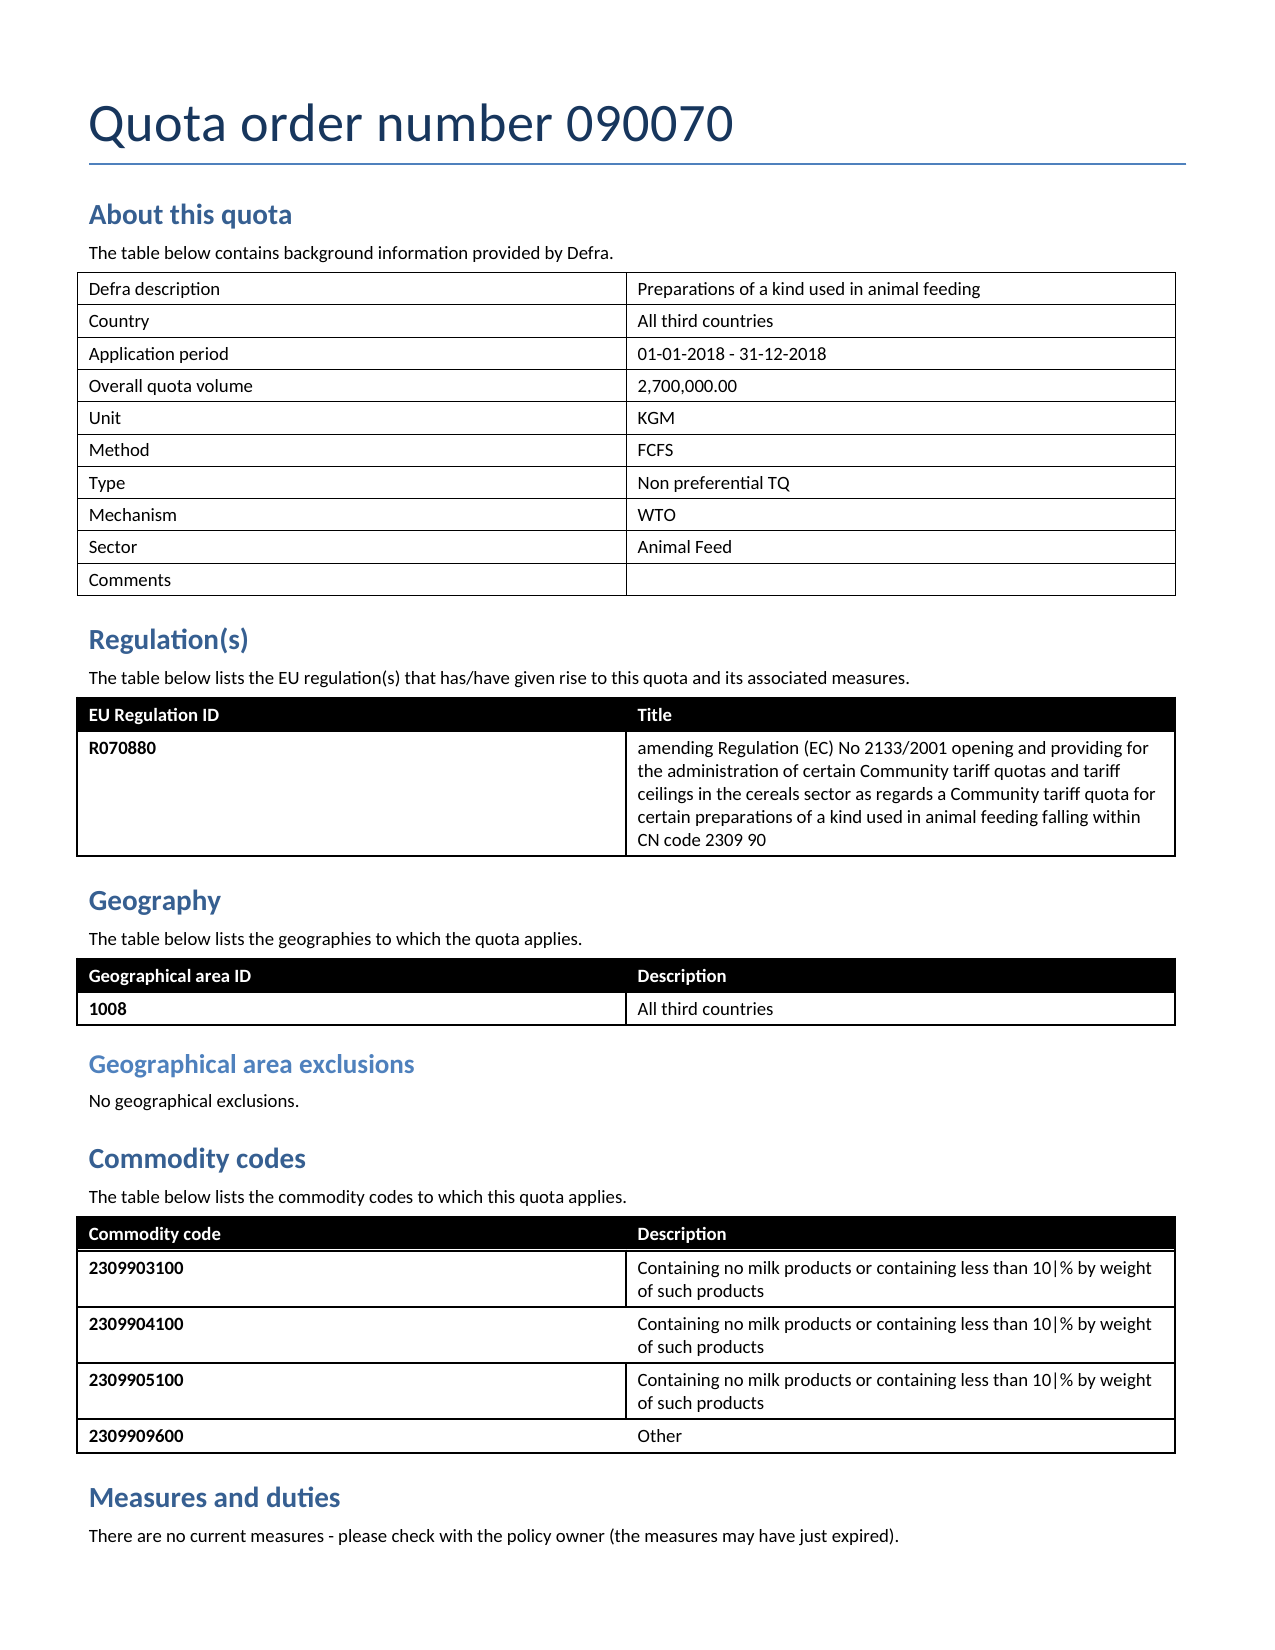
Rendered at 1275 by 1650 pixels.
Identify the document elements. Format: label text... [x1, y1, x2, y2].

table_cell Method [78, 435, 626, 466]
table_cell Animal Feed [627, 531, 1175, 563]
table_cell KGM [627, 402, 1175, 433]
table_header Description [626, 960, 1174, 991]
text No geographical exclusions. [88, 1089, 1186, 1112]
table_cell 2309905100 [78, 1364, 625, 1418]
table_cell 01-01-2018 - 31-12-2018 [627, 338, 1175, 369]
table_cell 2,700,000.00 [627, 370, 1175, 401]
table_cell Application period [78, 338, 626, 369]
table_header Title [626, 699, 1174, 730]
table_cell All third countries [627, 993, 1174, 1024]
table_cell 2309909600 [78, 1420, 626, 1452]
table_cell Containing no milk products or containing less than 10|% by weight of such products [627, 1364, 1174, 1418]
table_header EU Regulation ID [78, 699, 626, 730]
table_cell FCFS [627, 435, 1175, 466]
table_cell Overall quota volume [78, 370, 626, 401]
subtitle Geographical area exclusions [88, 1047, 1186, 1080]
text The table below lists the geographies to which the quota applies. [88, 927, 1186, 950]
table_cell amending Regulation (EC) No 2133/2001 opening and providing for the administration of certain Community tariff quotas and tariff ceilings in the cereals sector as regards a Community tariff quota for certain preparations of a kind used in animal feeding falling within CN code 2309 90 [627, 732, 1174, 855]
text The table below lists the commodity codes to which this quota applies. [88, 1186, 1186, 1209]
table_header Preparations of a kind used in animal feeding [627, 273, 1175, 304]
table_header Defra description [78, 273, 626, 304]
table_cell Unit [78, 402, 626, 433]
table_cell All third countries [627, 305, 1175, 337]
table_cell 1008 [78, 993, 625, 1024]
table_cell Country [78, 305, 626, 337]
table_cell R070880 [78, 732, 625, 855]
subtitle Geography [88, 882, 1186, 918]
table_cell Containing no milk products or containing less than 10|% by weight of such products [627, 1252, 1174, 1306]
table_cell Containing no milk products or containing less than 10|% by weight of such products [626, 1308, 1174, 1362]
subtitle About this quota [88, 196, 1186, 232]
table_cell [627, 564, 1175, 595]
table_cell 2309904100 [78, 1308, 626, 1362]
table_header Description [626, 1218, 1174, 1249]
subtitle Regulation(s) [88, 621, 1186, 657]
table_header Geographical area ID [78, 960, 626, 991]
title Quota order number 090070 [88, 88, 1186, 165]
table_cell Non preferential TQ [627, 467, 1175, 498]
table_cell Mechanism [78, 499, 626, 530]
table_cell Comments [78, 564, 626, 595]
table_header Commodity code [78, 1218, 626, 1249]
subtitle Commodity codes [88, 1141, 1186, 1176]
table_cell Type [78, 467, 626, 498]
table_cell 2309903100 [78, 1252, 625, 1306]
subtitle Measures and duties [88, 1479, 1186, 1514]
table_cell WTO [627, 499, 1175, 530]
table_cell Sector [78, 531, 626, 563]
text There are no current measures - please check with the policy owner (the measures may have just expired). [88, 1524, 1186, 1547]
text The table below contains background information provided by Defra. [88, 241, 1186, 264]
text The table below lists the EU regulation(s) that has/have given rise to this quota and its associated measures. [88, 666, 1186, 689]
table_cell Other [626, 1420, 1174, 1452]
